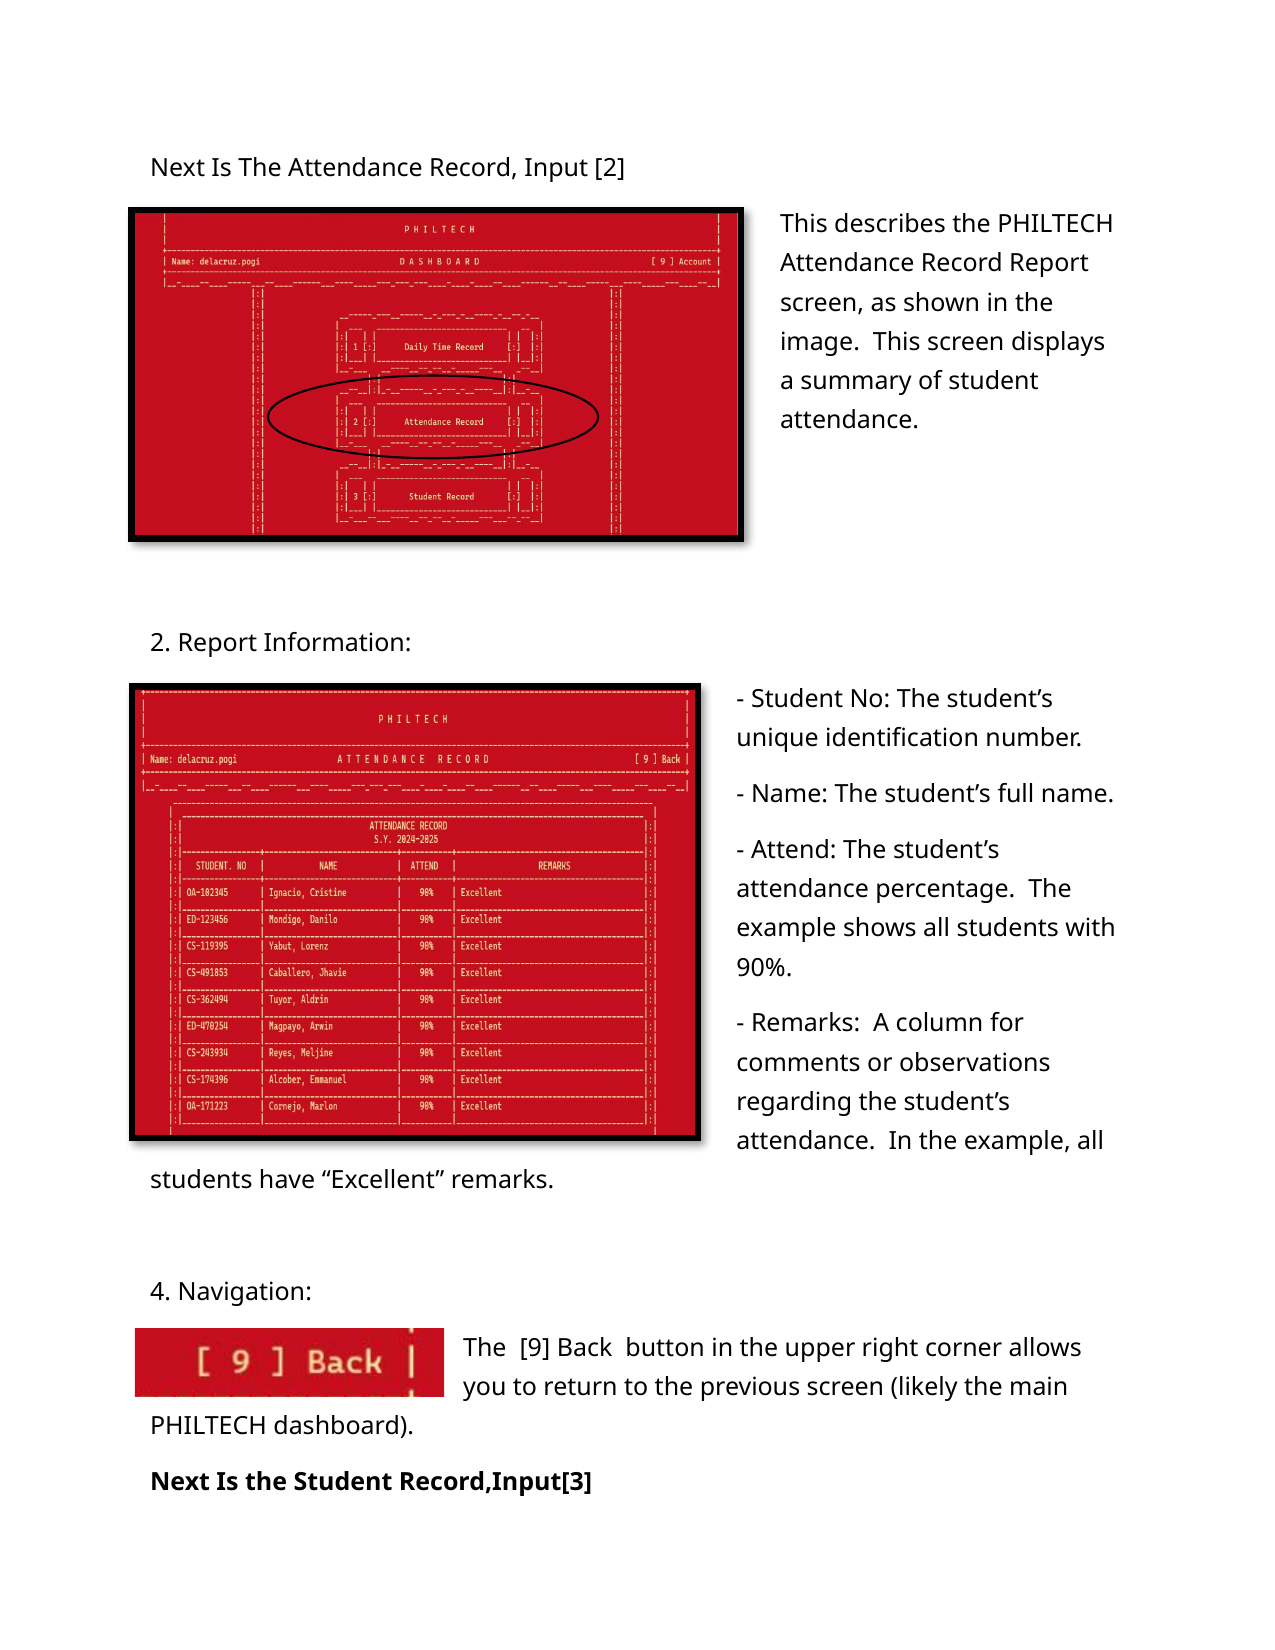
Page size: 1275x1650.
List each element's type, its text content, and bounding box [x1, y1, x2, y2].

text - Student No: The student’s unique identification number. [150, 681, 1125, 754]
text Next Is the Student Record,Input[3] [150, 1463, 1125, 1497]
text 2. Report Information: [150, 625, 1125, 659]
text Next Is The Attendance Record, Input [2] [150, 150, 1125, 184]
text The [9] Back button in the upper right corner allows you to return to the previous screen (likely the main PHILTECH dashboard). [150, 1329, 1125, 1442]
picture [134, 1328, 445, 1397]
picture [135, 690, 695, 1135]
text This describes the PHILTECH Attendance Record Report screen, as shown in the image. This screen displays a summary of student attendance. [747, 206, 1125, 436]
text - Attend: The student’s attendance percentage. The example shows all students with 90%. [711, 832, 1125, 983]
text 4. Navigation: [150, 1273, 1125, 1307]
text - Name: The student’s full name. [711, 776, 1125, 810]
text - Remarks: A column for comments or observations regarding the student’s attendance. In the example, all students have “Excellent” remarks. [150, 1005, 1125, 1196]
picture [135, 213, 738, 535]
